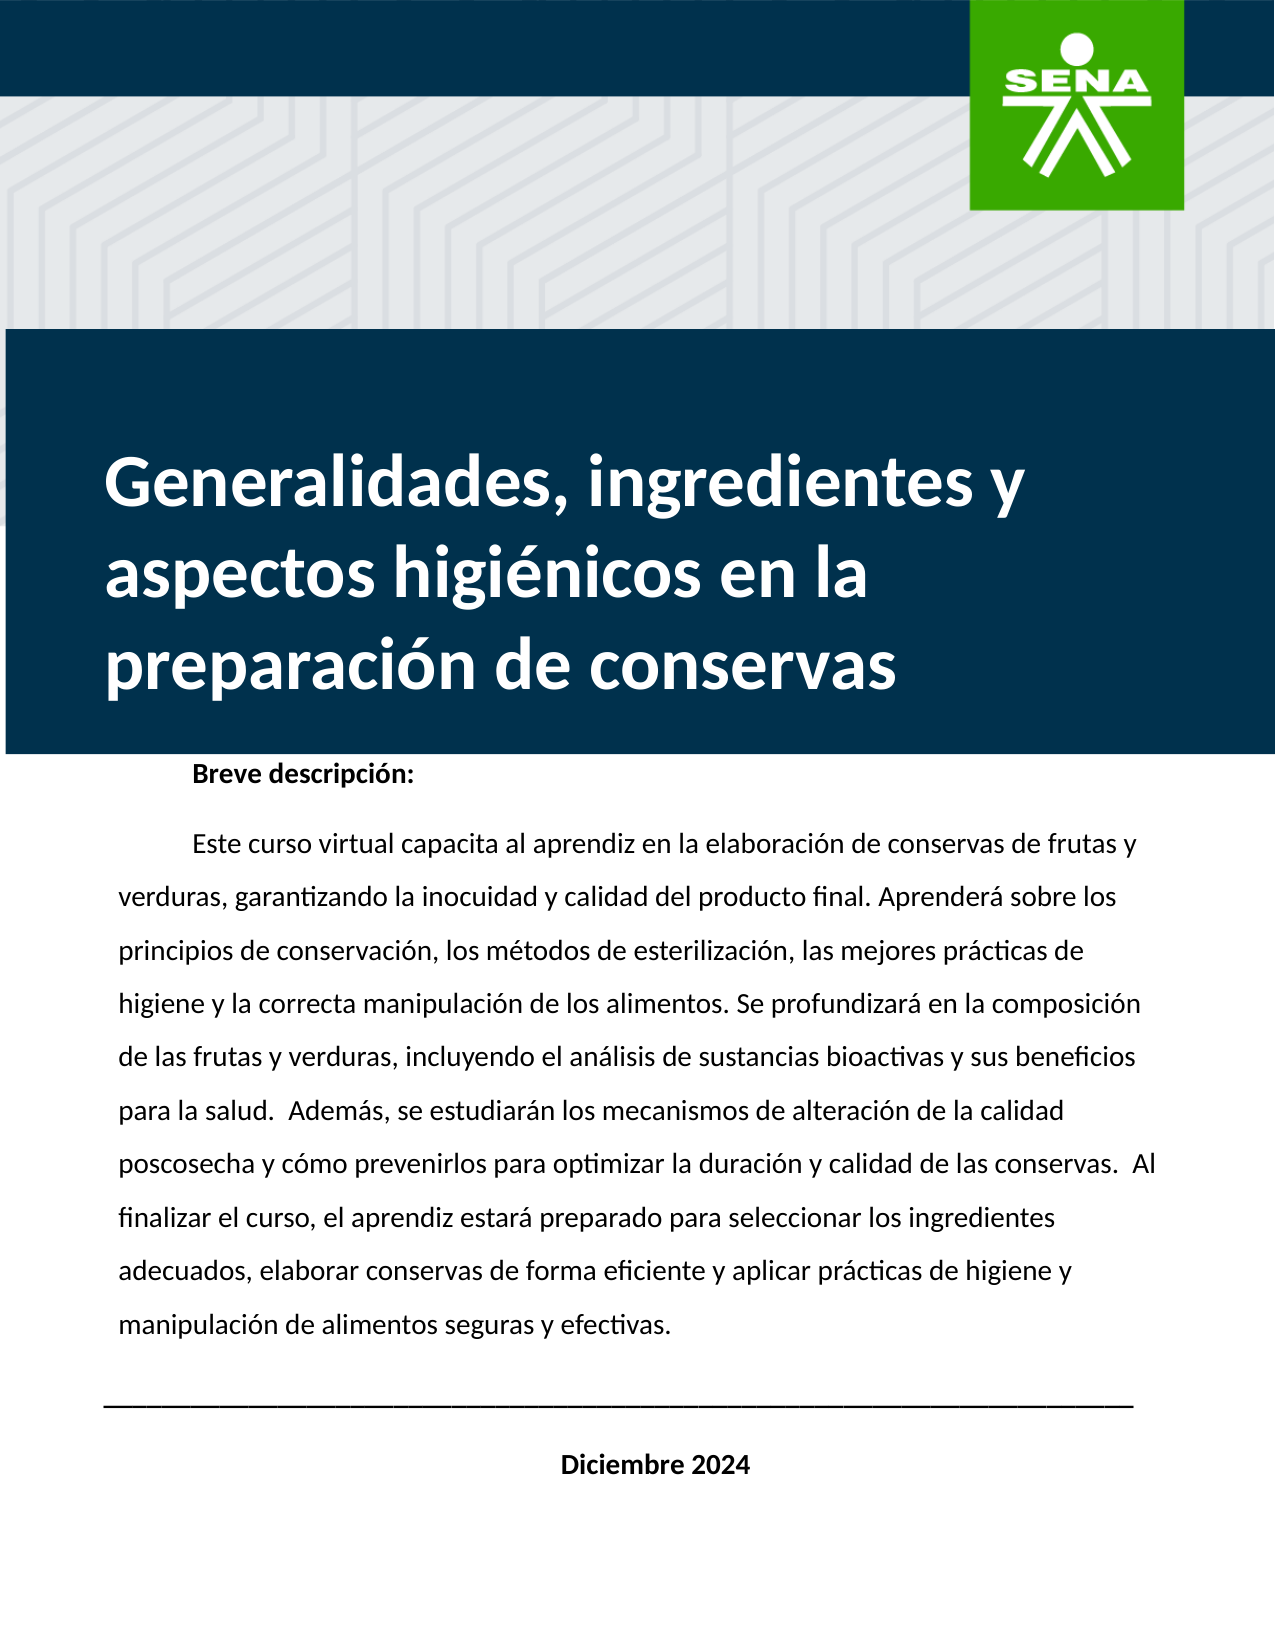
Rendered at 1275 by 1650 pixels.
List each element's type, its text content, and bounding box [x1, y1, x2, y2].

text _______________________________________________________________________ [103, 1376, 1157, 1411]
text Breve descripción: [118, 755, 1157, 790]
text Diciembre 2024 [487, 1446, 1157, 1482]
picture [0, 0, 1274, 527]
text Este curso virtual capacita al aprendiz en la elaboración de conservas de frutas y verduras, garantizando la inocuidad y calidad del producto final. Aprenderá sobre los principios de conservación, los métodos de esterilización, las mejores prácticas de higiene y la correcta manipulación de los alimentos. Se profundizará en la composición de las frutas y verduras, incluyendo el análisis de sustancias bioactivas y sus beneficios para la salud. Además, se estudiarán los mecanismos de alteración de la calidad poscosecha y cómo prevenirlos para optimizar la duración y calidad de las conservas. Al finalizar el curso, el aprendiz estará preparado para seleccionar los ingredientes adecuados, elaborar conservas de forma eficiente y aplicar prácticas de higiene y manipulación de alimentos seguras y efectivas. [118, 825, 1157, 1341]
